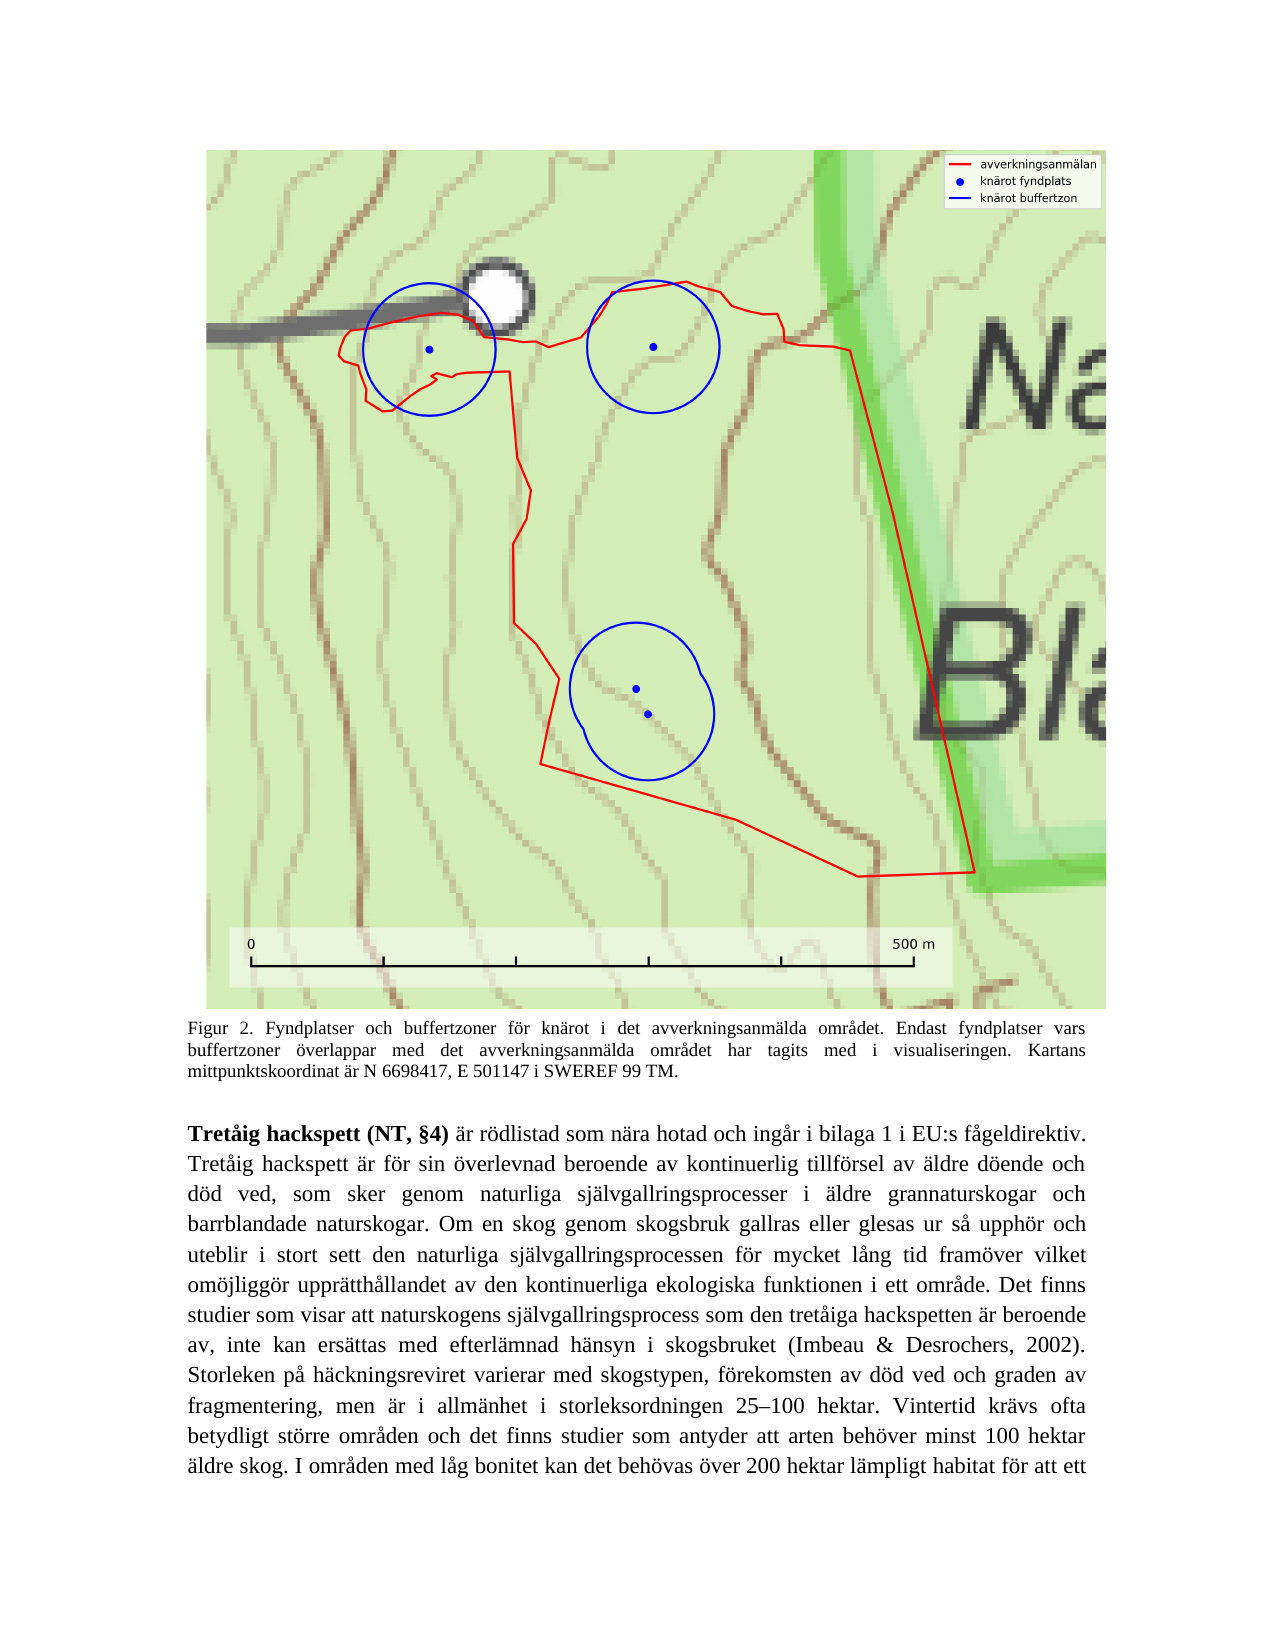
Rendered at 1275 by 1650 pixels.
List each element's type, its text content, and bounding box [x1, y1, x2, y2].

text Figur 2. Fyndplatser och buffertzoner för knärot i det avverkningsanmälda området. Endast fyndplatser vars buffertzoner överlappar med det avverkningsanmälda området har tagits med i visualiseringen. Kartans mittpunktskoordinat är N 6698417, E 501147 i SWEREF 99 TM. [187, 1017, 1087, 1082]
picture [206, 150, 1107, 1009]
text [187, 1120, 1087, 1478]
